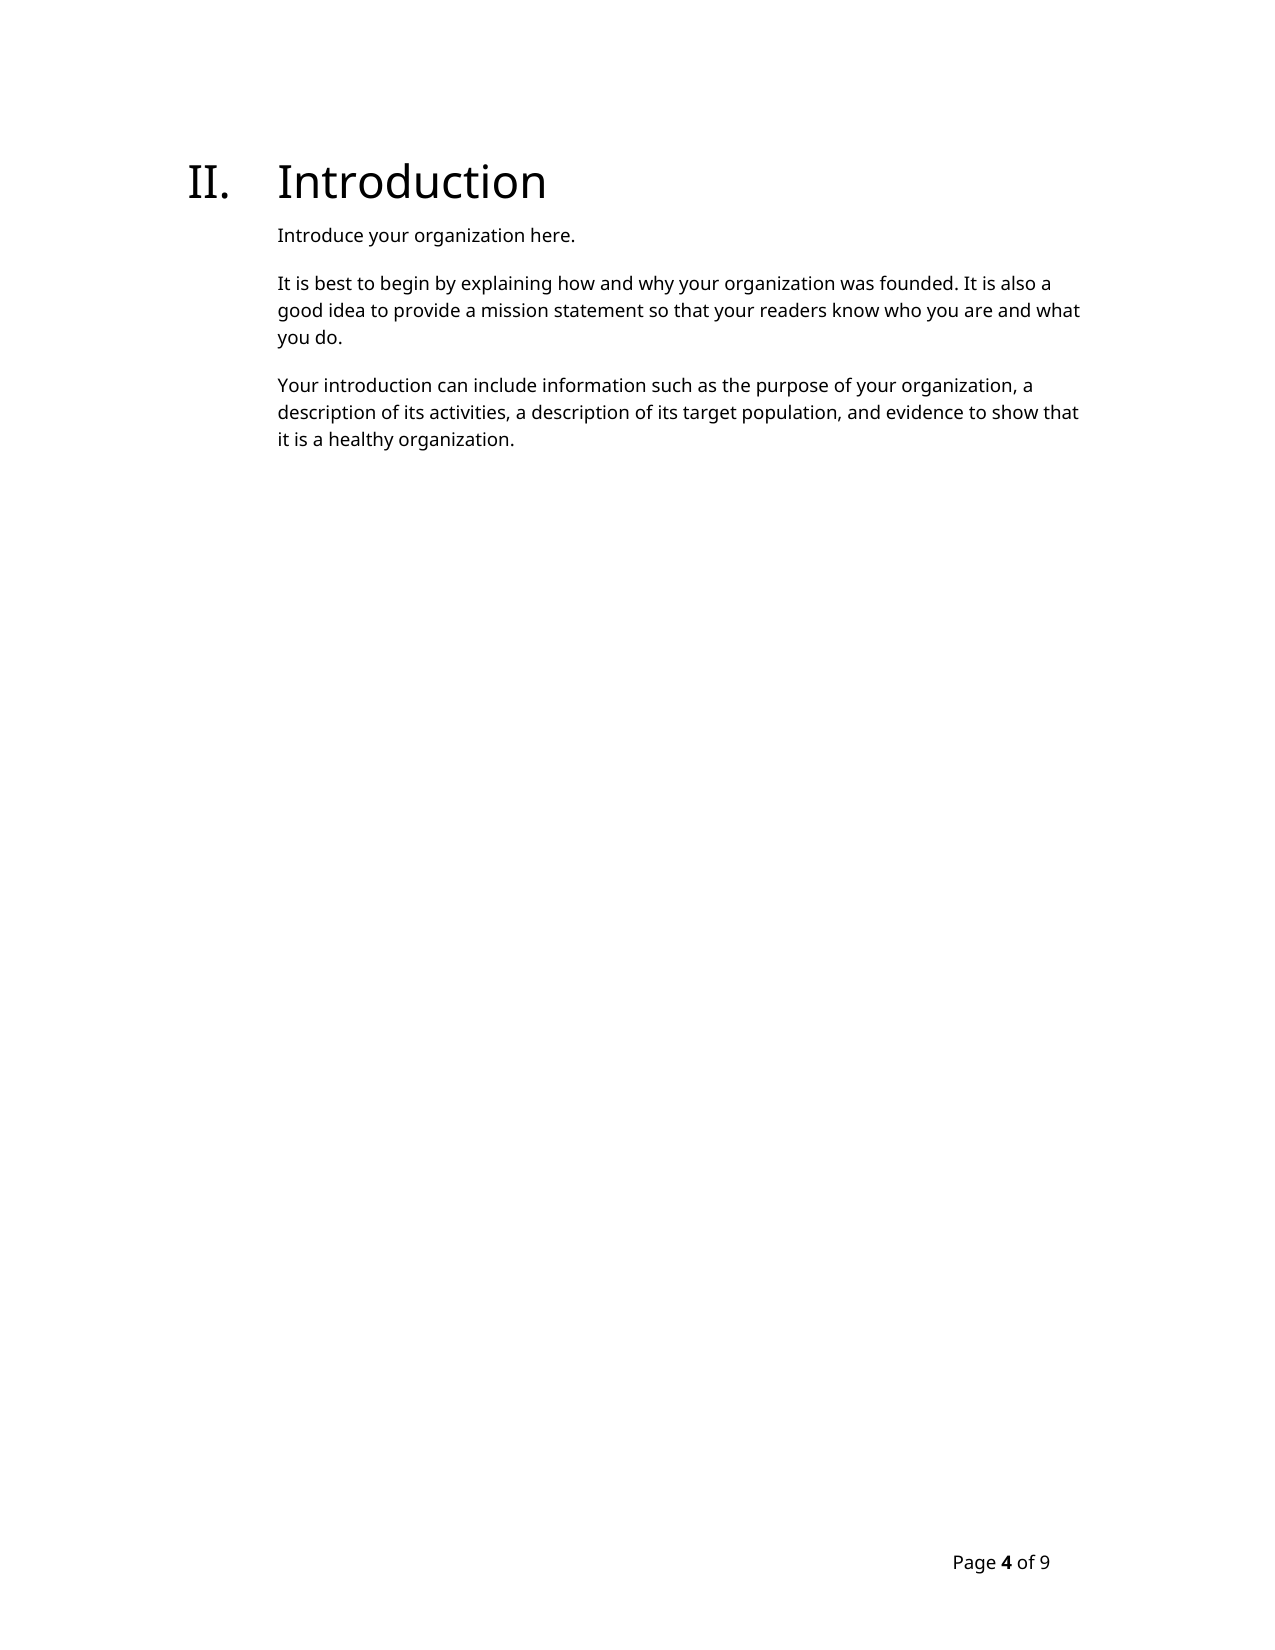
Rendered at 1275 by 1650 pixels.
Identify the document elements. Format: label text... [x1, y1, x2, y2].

text Introduce your organization here. [277, 221, 1087, 248]
text It is best to begin by explaining how and why your organization was founded. It is also a good idea to provide a mission statement so that your readers know who you are and what you do. [277, 269, 1087, 350]
subtitle Introduction [187, 150, 1087, 212]
text Your introduction can include information such as the purpose of your organization, a description of its activities, a description of its target population, and evidence to show that it is a healthy organization. [277, 371, 1087, 452]
